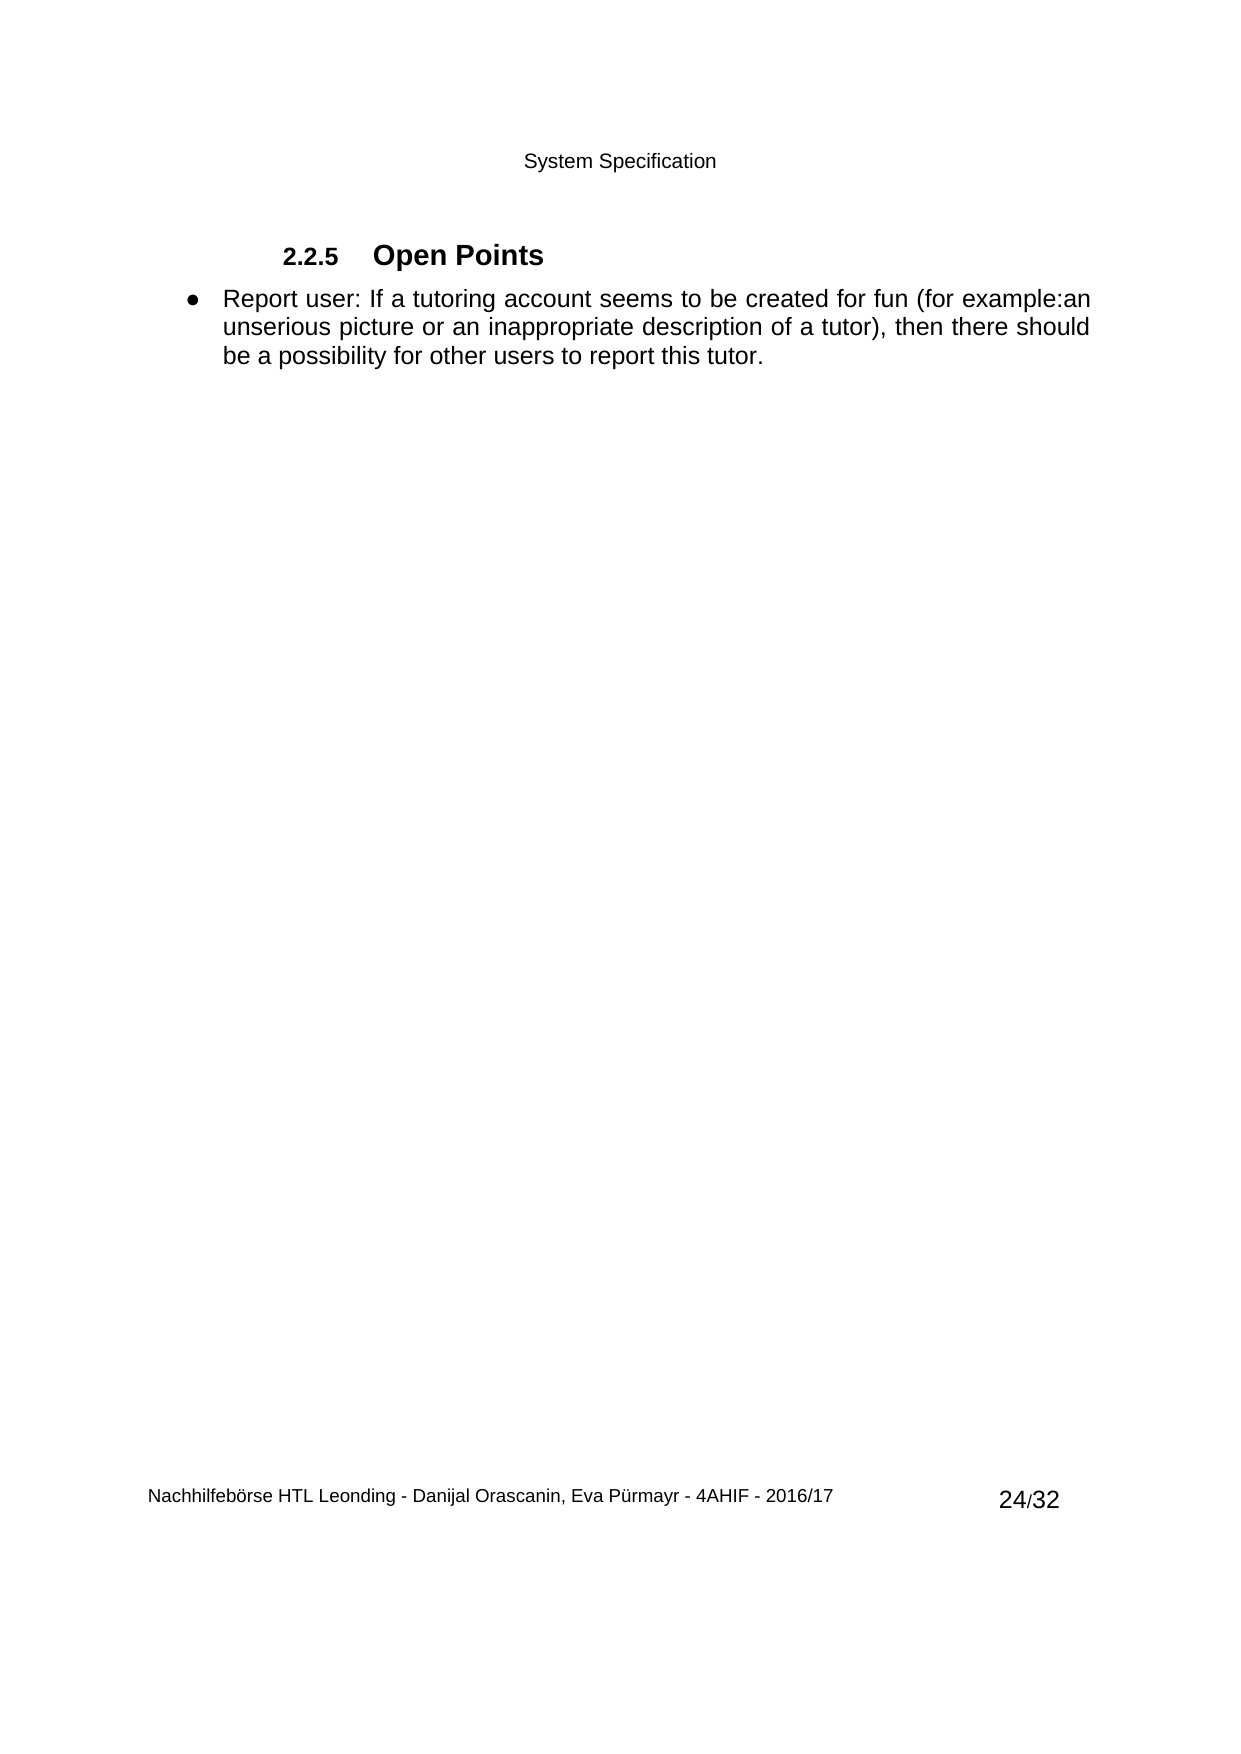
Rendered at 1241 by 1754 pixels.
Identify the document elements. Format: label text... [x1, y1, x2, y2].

subtitle Open Points [208, 238, 1092, 271]
list Report user: If a tutoring account seems to be created for fun (for example:an unserious picture or an inappropriate description of a tutor), then there should be a possibility for other users to report this tutor. [185, 284, 1092, 370]
